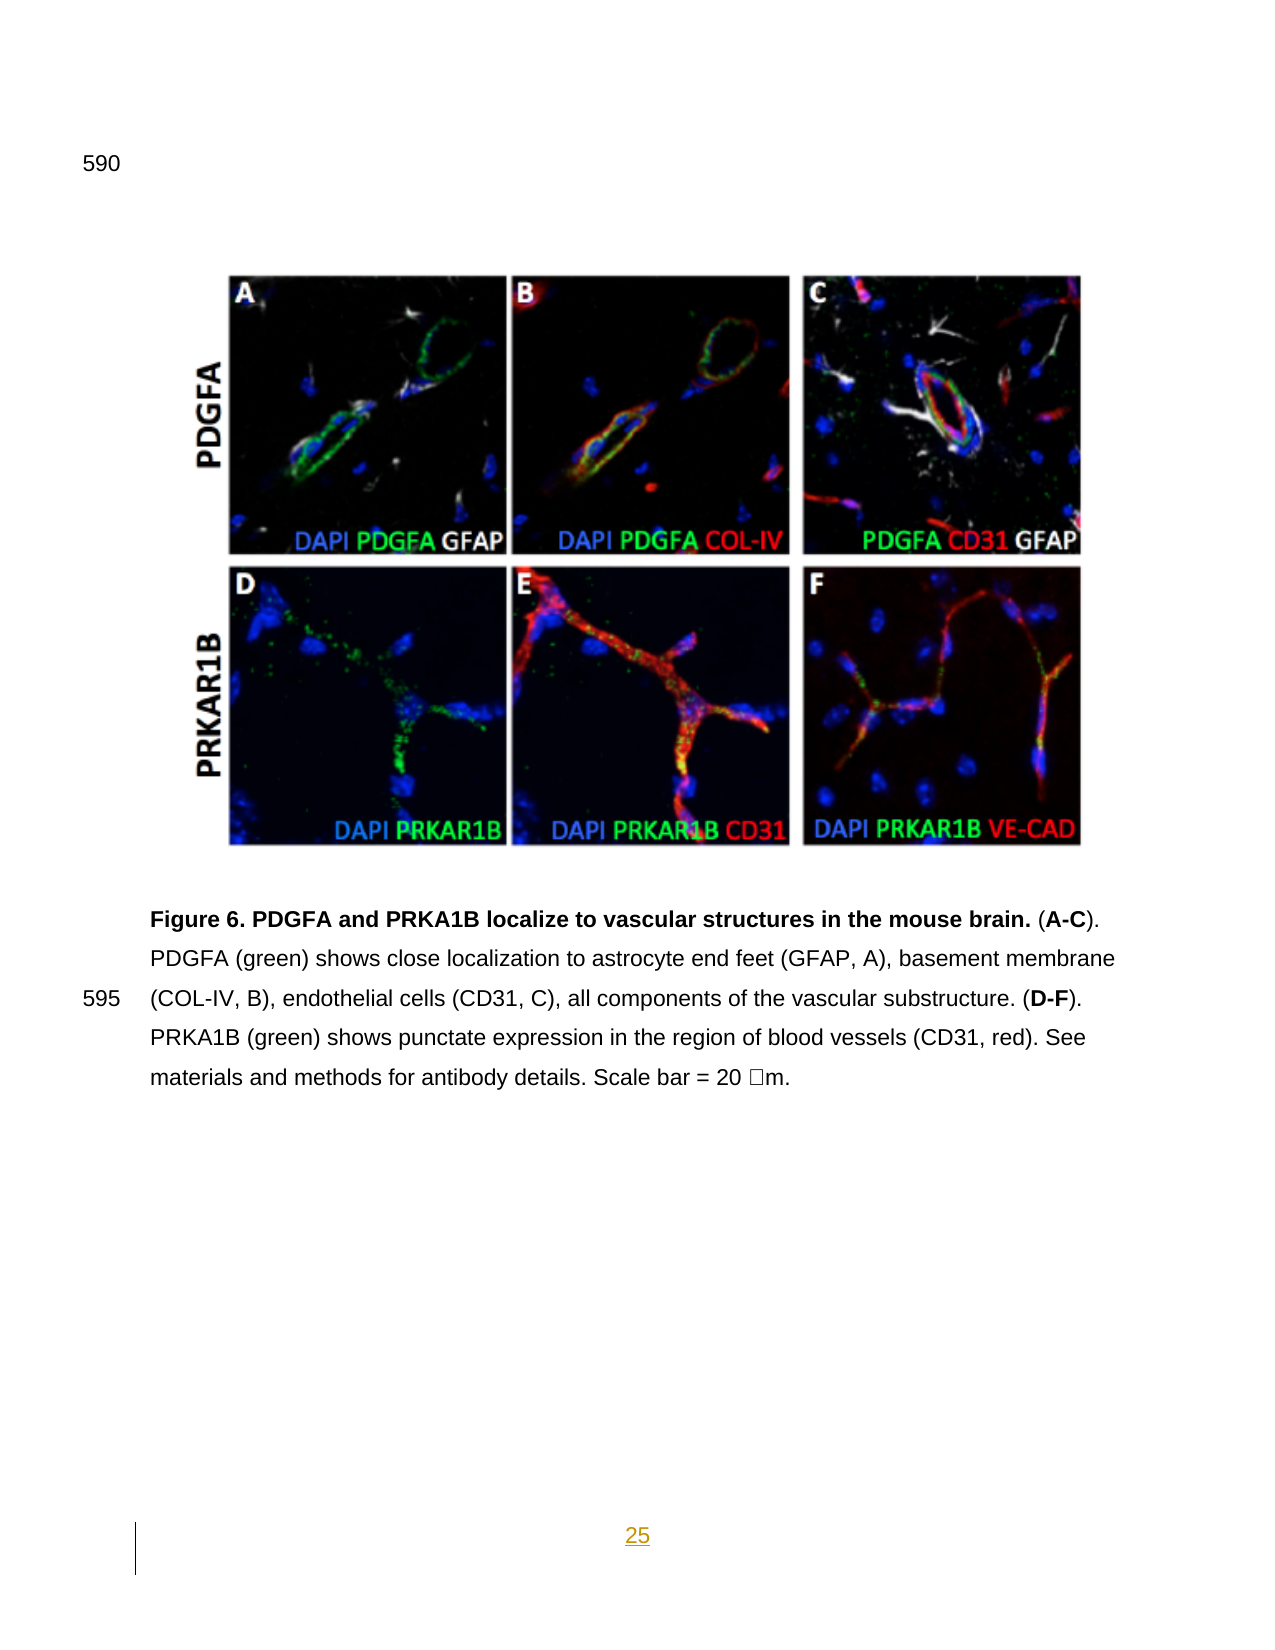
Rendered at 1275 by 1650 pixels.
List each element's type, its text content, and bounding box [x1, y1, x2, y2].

picture [162, 253, 1113, 881]
text Figure 6. PDGFA and PRKA1B localize to vascular structures in the mouse brain. (A-C). PDGFA (green) shows close localization to astrocyte end feet (GFAP, A), basement membrane (COL-IV, B), endothelial cells (CD31, C), all components of the vascular substructure. (D-F). PRKA1B (green) shows punctate expression in the region of blood vessels (CD31, red). See materials and methods for antibody details. Scale bar = 20 m. [150, 906, 1125, 1090]
